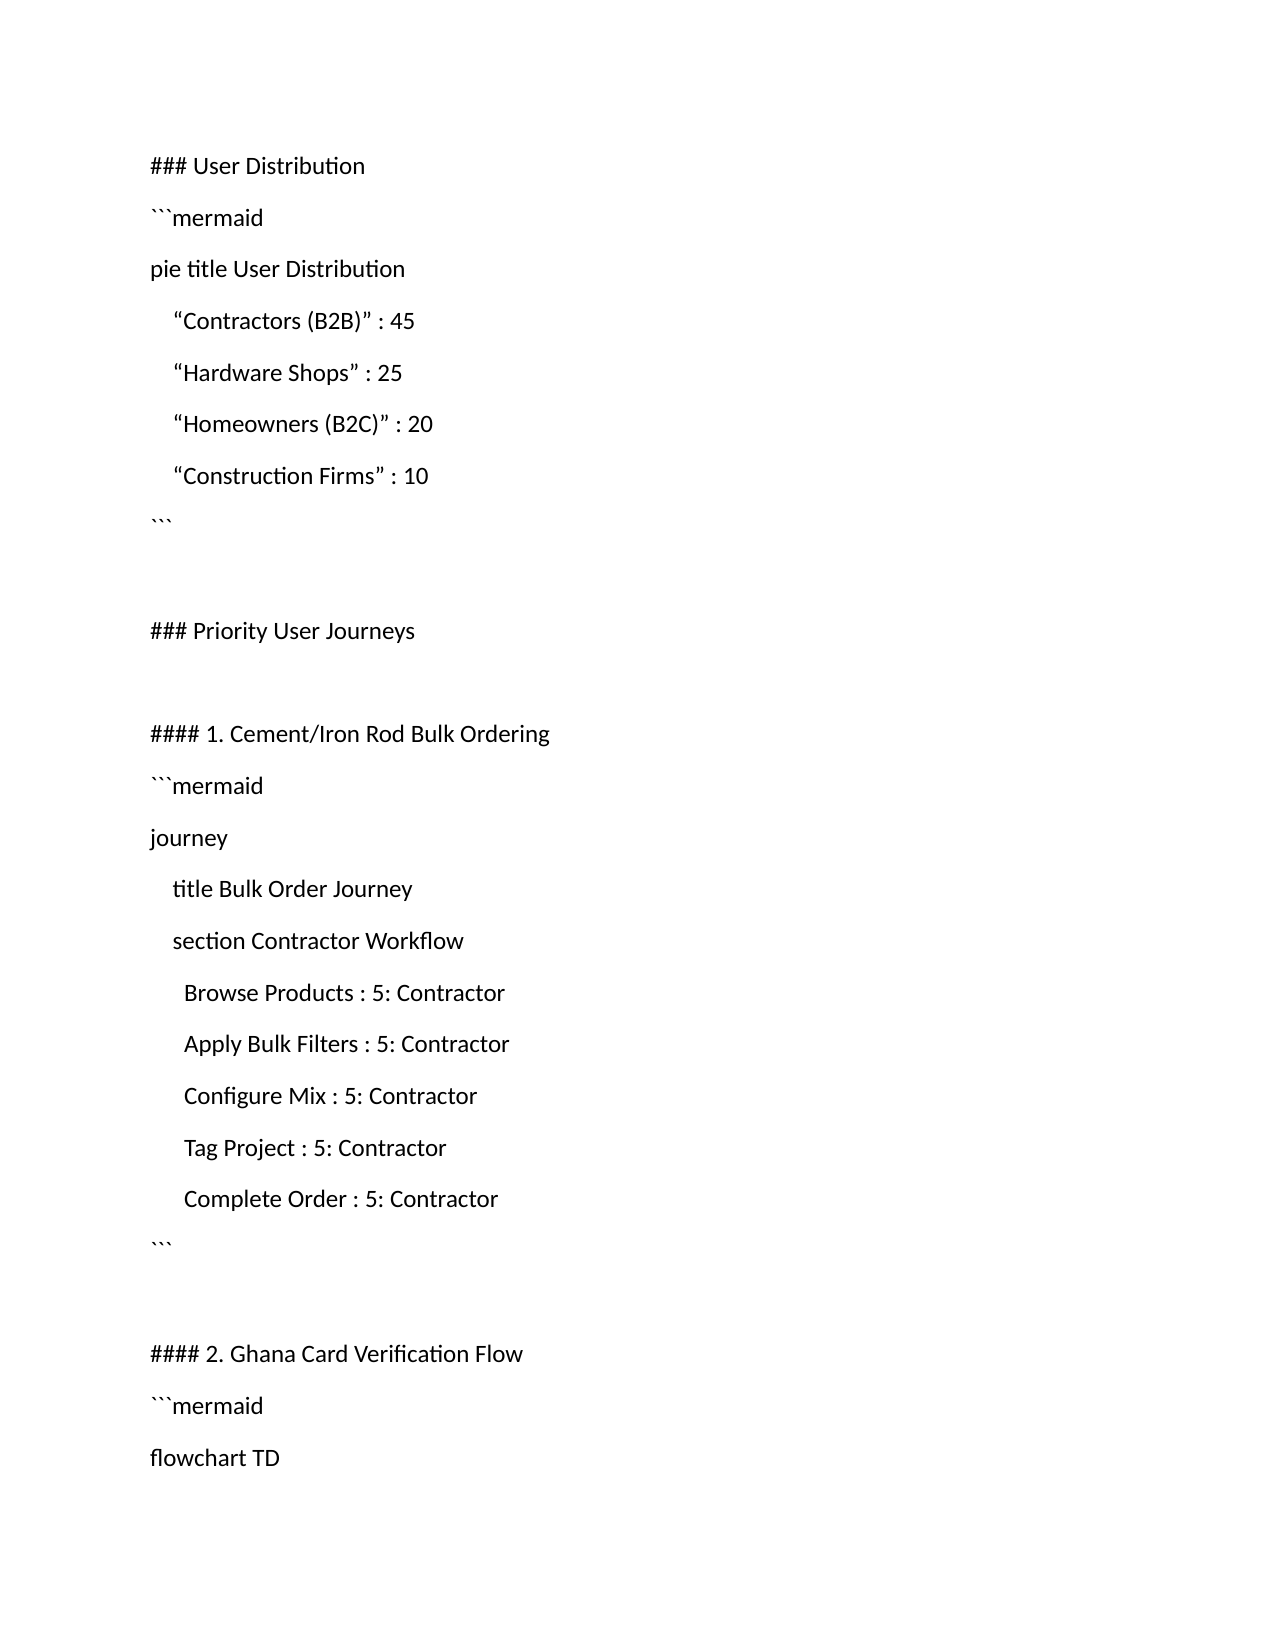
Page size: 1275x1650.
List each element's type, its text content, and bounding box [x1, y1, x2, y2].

text ### Priority User Journeys [150, 615, 1125, 646]
text journey [150, 822, 1125, 852]
text #### 2. Ghana Card Verification Flow [150, 1338, 1125, 1369]
text Configure Mix : 5: Contractor [150, 1080, 1125, 1111]
text “Construction Firms” : 10 [150, 460, 1125, 491]
text #### 1. Cement/Iron Rod Bulk Ordering [150, 718, 1125, 749]
text Complete Order : 5: Contractor [150, 1183, 1125, 1214]
text Browse Products : 5: Contractor [150, 977, 1125, 1007]
text pie title User Distribution [150, 253, 1125, 284]
text ```mermaid [150, 202, 1125, 232]
text Tag Project : 5: Contractor [150, 1132, 1125, 1162]
text title Bulk Order Journey [150, 873, 1125, 904]
text ``` [150, 512, 1125, 542]
text “Contractors (B2B)” : 45 [150, 305, 1125, 336]
text ``` [150, 1235, 1125, 1266]
text ```mermaid [150, 770, 1125, 801]
text “Hardware Shops” : 25 [150, 357, 1125, 387]
text section Contractor Workflow [150, 925, 1125, 956]
text ### User Distribution [150, 150, 1125, 181]
text “Homeowners (B2C)” : 20 [150, 408, 1125, 439]
text ```mermaid [150, 1390, 1125, 1421]
text Apply Bulk Filters : 5: Contractor [150, 1028, 1125, 1059]
text flowchart TD [150, 1442, 1125, 1472]
